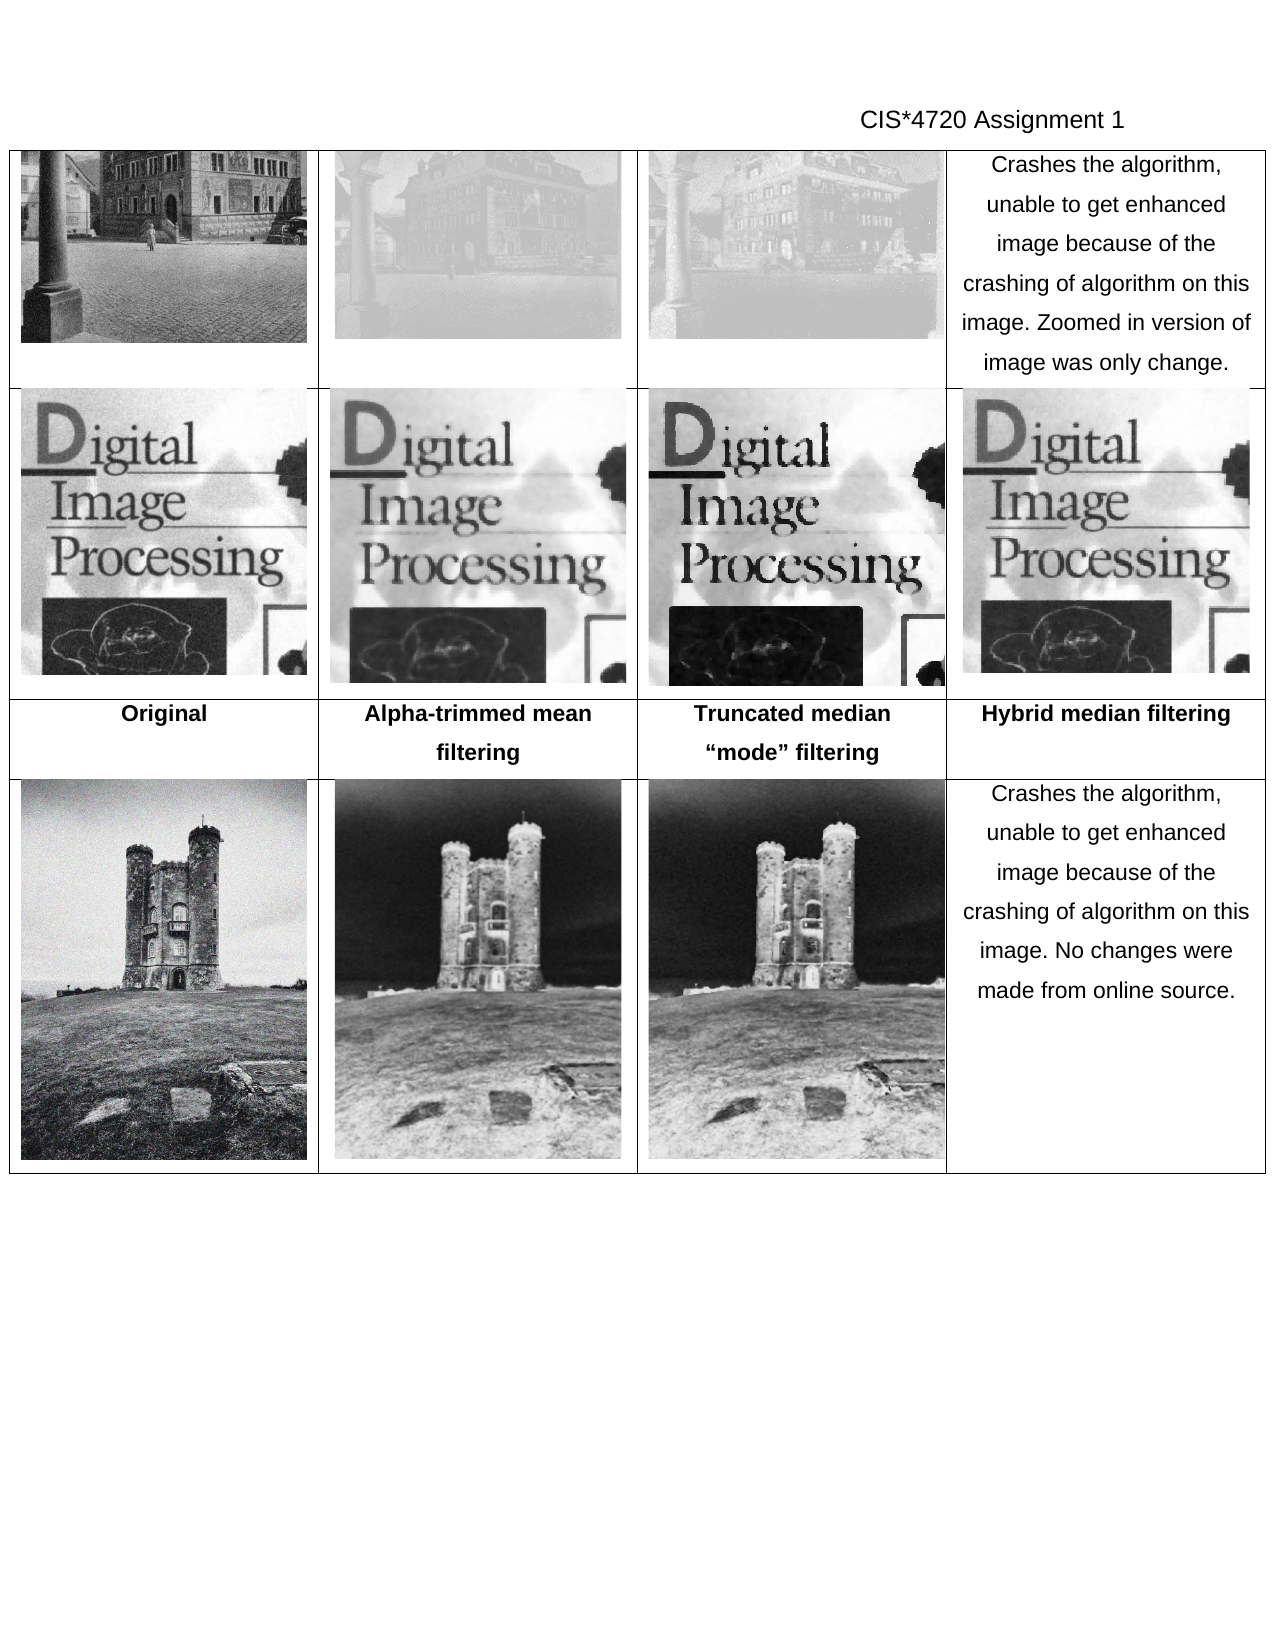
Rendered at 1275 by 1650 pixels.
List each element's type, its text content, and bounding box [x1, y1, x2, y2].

table_cell Truncated median “mode” filtering [638, 700, 946, 778]
table_cell Alpha-trimmed mean filtering [319, 700, 637, 778]
picture [330, 388, 627, 683]
table_cell [10, 780, 318, 1173]
table_cell [319, 780, 637, 1173]
table_cell [10, 151, 318, 388]
picture [962, 388, 1250, 673]
table_cell [10, 389, 318, 698]
table_cell [319, 389, 637, 698]
table_cell Original [10, 700, 318, 778]
picture [21, 779, 307, 1160]
table_cell Crashes the algorithm, unable to get enhanced image because of the crashing of algorithm on this image. Zoomed in version of image was only change. [947, 151, 1265, 388]
table_cell [319, 151, 637, 388]
picture [21, 151, 307, 343]
picture [21, 388, 307, 675]
table_cell [638, 389, 946, 698]
table_cell [638, 780, 946, 1173]
picture [334, 151, 622, 339]
picture [648, 388, 945, 686]
picture [648, 151, 944, 339]
picture [334, 779, 622, 1159]
table_cell [947, 389, 1265, 698]
table_cell Hybrid median filtering [947, 700, 1265, 778]
picture [648, 779, 945, 1159]
table_cell Crashes the algorithm, unable to get enhanced image because of the crashing of algorithm on this image. No changes were made from online source. [947, 780, 1265, 1173]
table_cell [638, 151, 946, 388]
